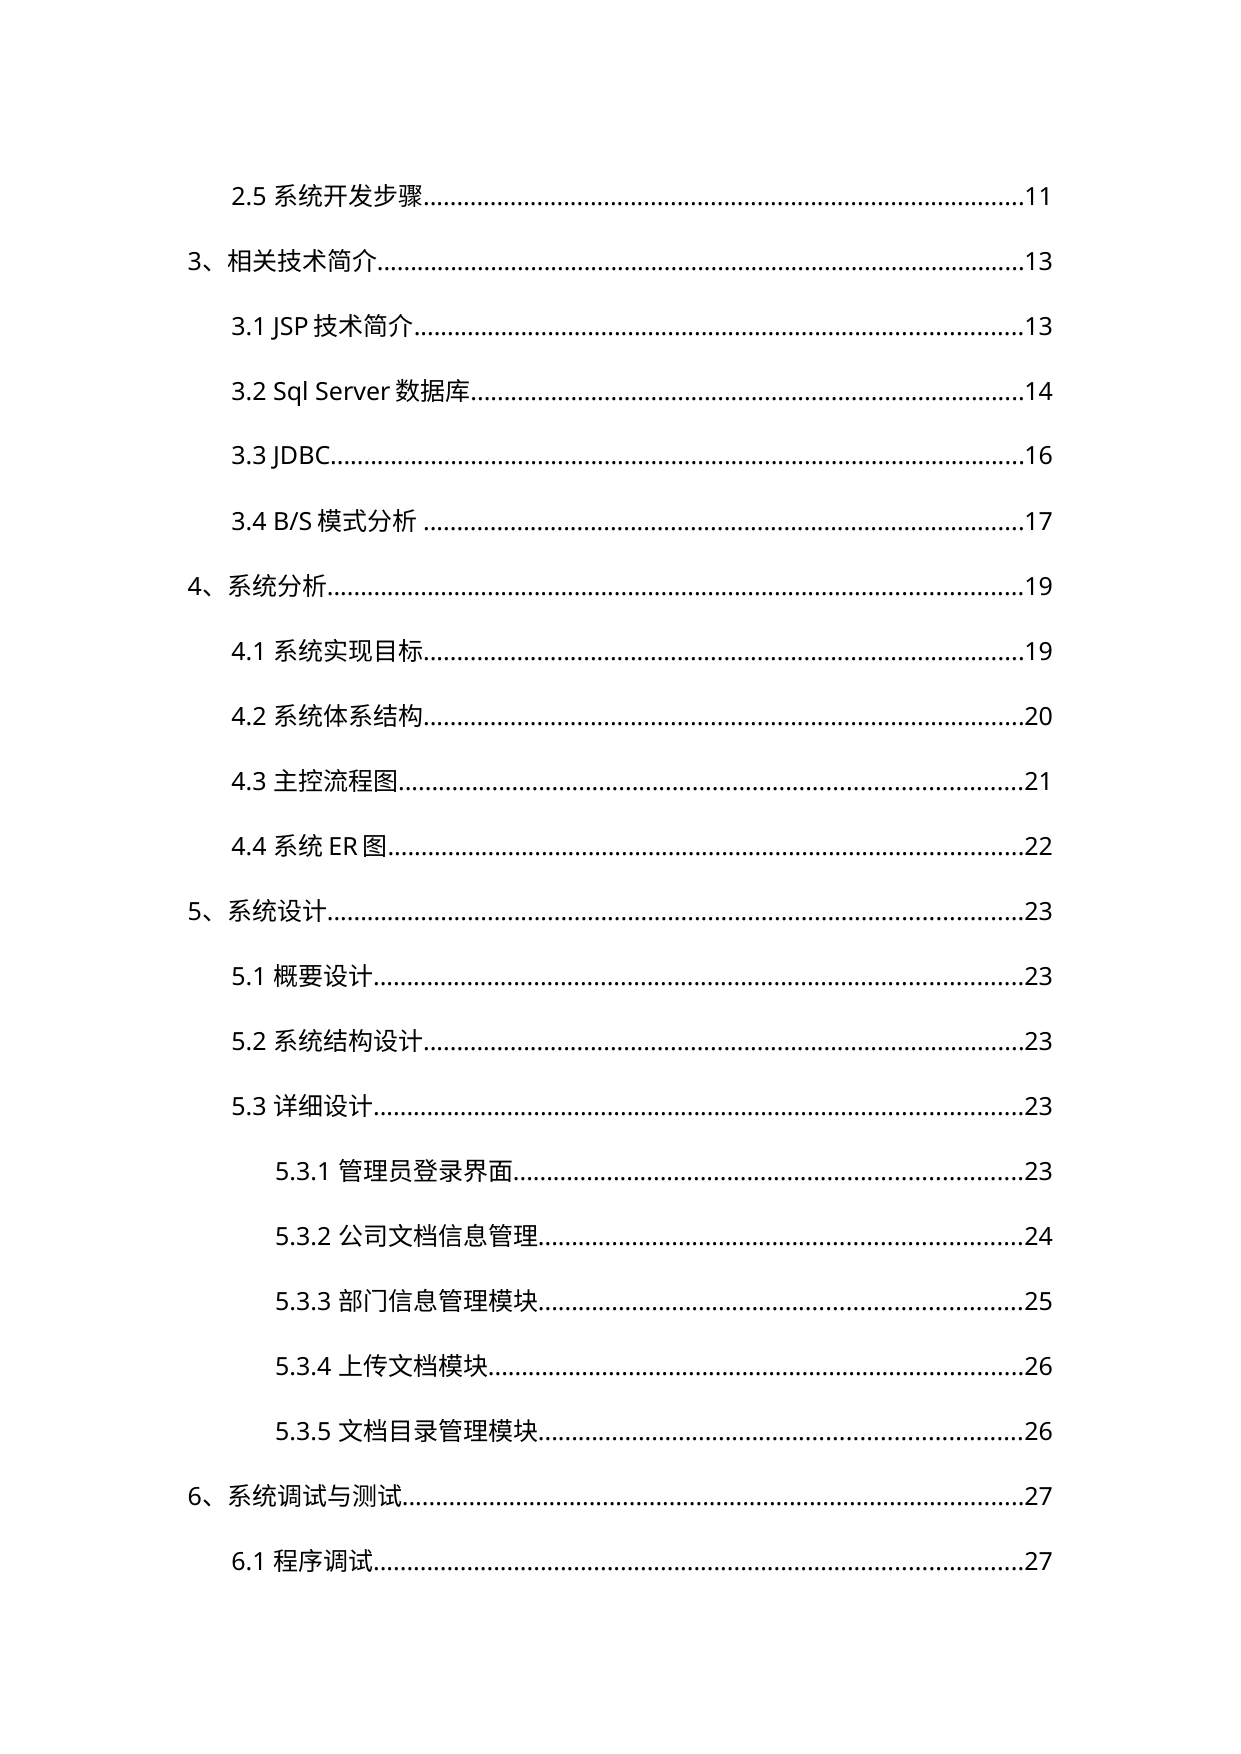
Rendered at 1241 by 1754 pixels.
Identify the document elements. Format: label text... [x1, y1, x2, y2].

text 4.2 系统体系结构 20 [231, 682, 1053, 747]
text 6、系统调试与测试 27 [187, 1462, 1053, 1527]
text 4、系统分析 19 [187, 552, 1053, 617]
text 3、相关技术简介 13 [187, 227, 1053, 292]
text 5.3.4 上传文档模块 26 [275, 1332, 1053, 1397]
text 5.3.5 文档目录管理模块 26 [275, 1397, 1053, 1462]
text 4.1 系统实现目标 19 [231, 617, 1053, 682]
text 5.3.2 公司文档信息管理 24 [275, 1202, 1053, 1267]
text 5、系统设计 23 [187, 877, 1053, 942]
text 3.4 B/S模式分析 17 [231, 487, 1053, 552]
text 3.1 JSP技术简介 13 [231, 292, 1053, 357]
text 5.3.3 部门信息管理模块 25 [275, 1267, 1053, 1332]
text 6.1 程序调试 27 [231, 1527, 1053, 1592]
text 5.2 系统结构设计 23 [231, 1007, 1053, 1072]
text 3.3 JDBC 16 [231, 422, 1053, 487]
text 5.3 详细设计 23 [231, 1072, 1053, 1137]
text 5.1 概要设计 23 [231, 942, 1053, 1007]
text 2.5 系统开发步骤 11 [231, 162, 1053, 227]
text 4.4 系统ER图 22 [231, 812, 1053, 877]
text 4.3 主控流程图 21 [231, 747, 1053, 812]
text 5.3.1 管理员登录界面 23 [275, 1137, 1053, 1202]
text 3.2 Sql Server数据库 14 [231, 357, 1053, 422]
